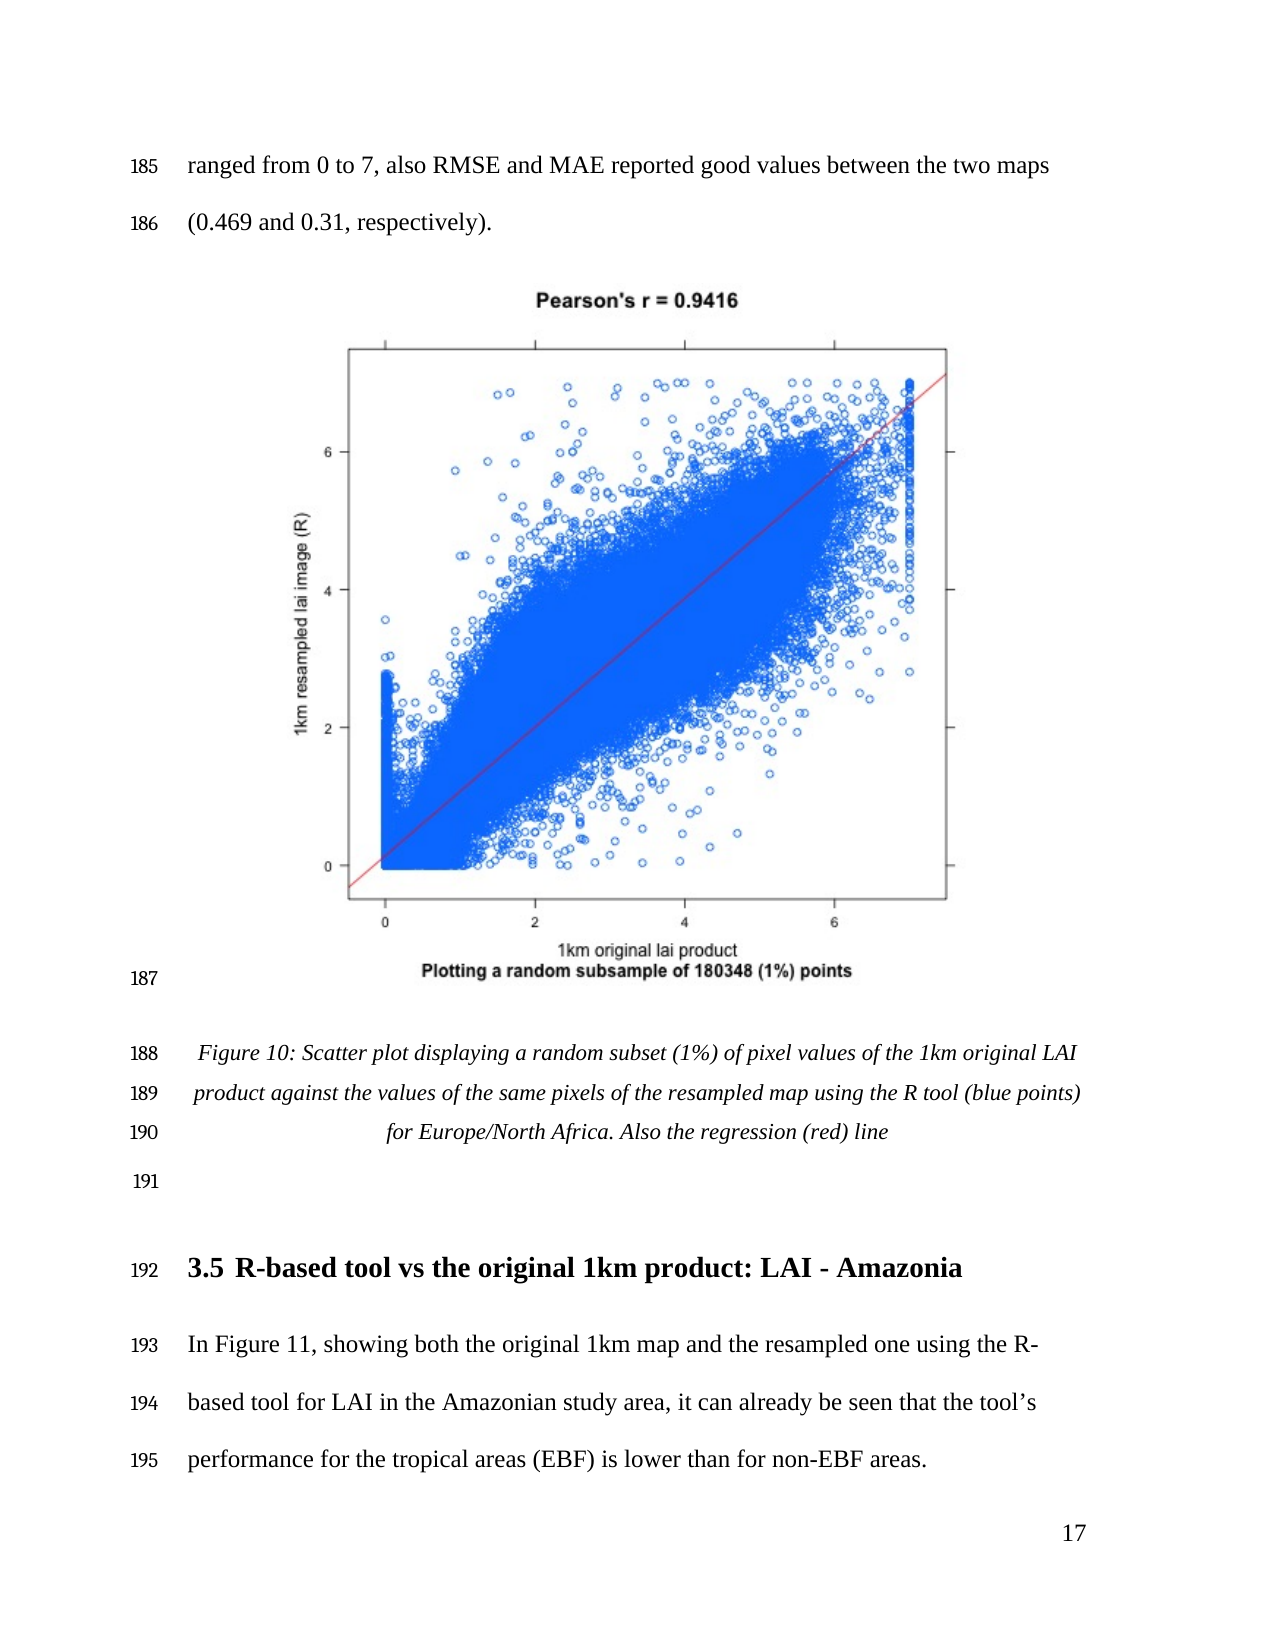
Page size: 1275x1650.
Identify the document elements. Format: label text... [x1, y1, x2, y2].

text In Figure 11, showing both the original 1km map and the resampled one using the R-based tool for LAI in the Amazonian study area, it can already be seen that the tool’s performance for the tropical areas (EBF) is lower than for non-EBF areas. [187, 1329, 1087, 1473]
picture [286, 283, 989, 986]
subtitle R-based tool vs the original 1km product: LAI - Amazonia [187, 1250, 1087, 1283]
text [187, 150, 1087, 236]
text Figure 10: Scatter plot displaying a random subset (1%) of pixel values of the 1km original LAI product against the values of the same pixels of the resampled map using the R tool (blue points) for Europe/North Africa. Also the regression (red) line [187, 1039, 1087, 1144]
